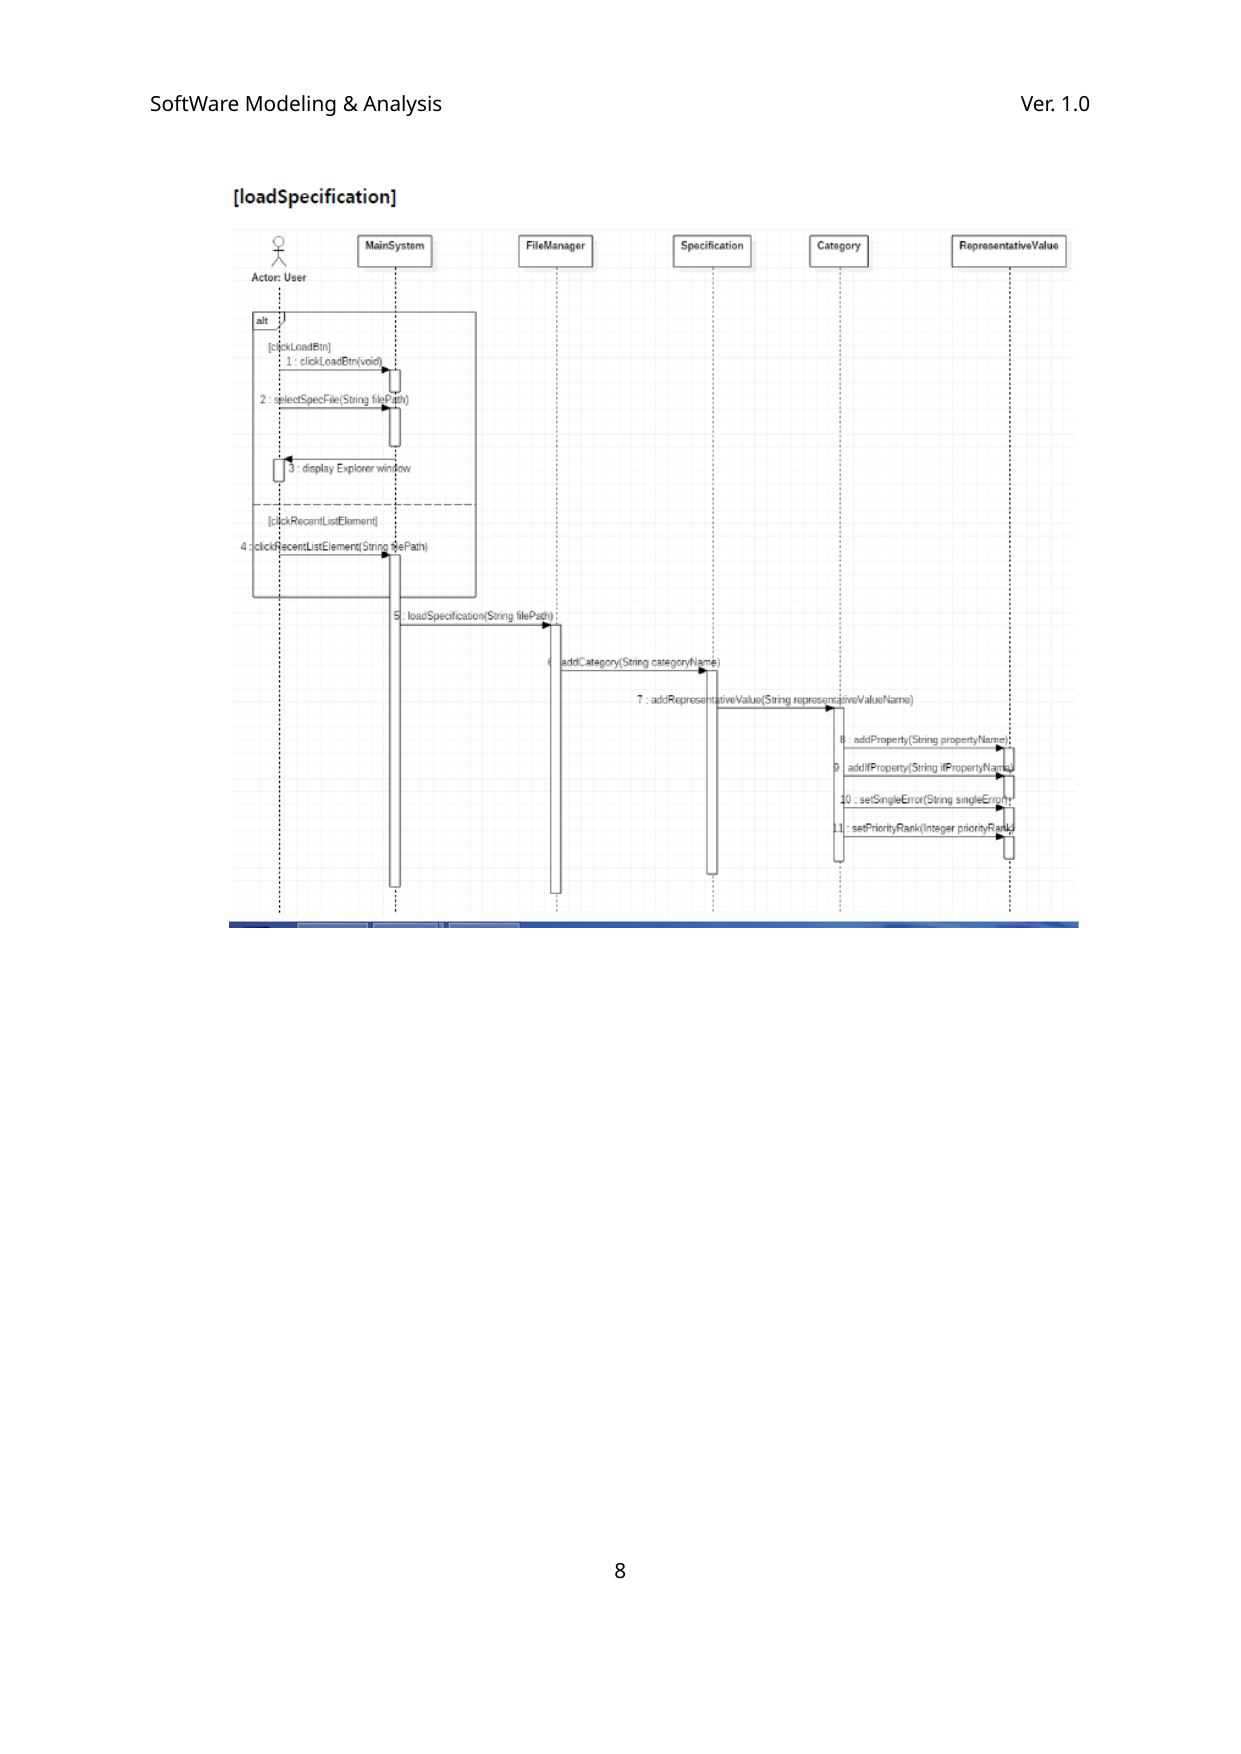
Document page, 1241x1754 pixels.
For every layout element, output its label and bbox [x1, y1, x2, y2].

picture [229, 177, 1079, 928]
